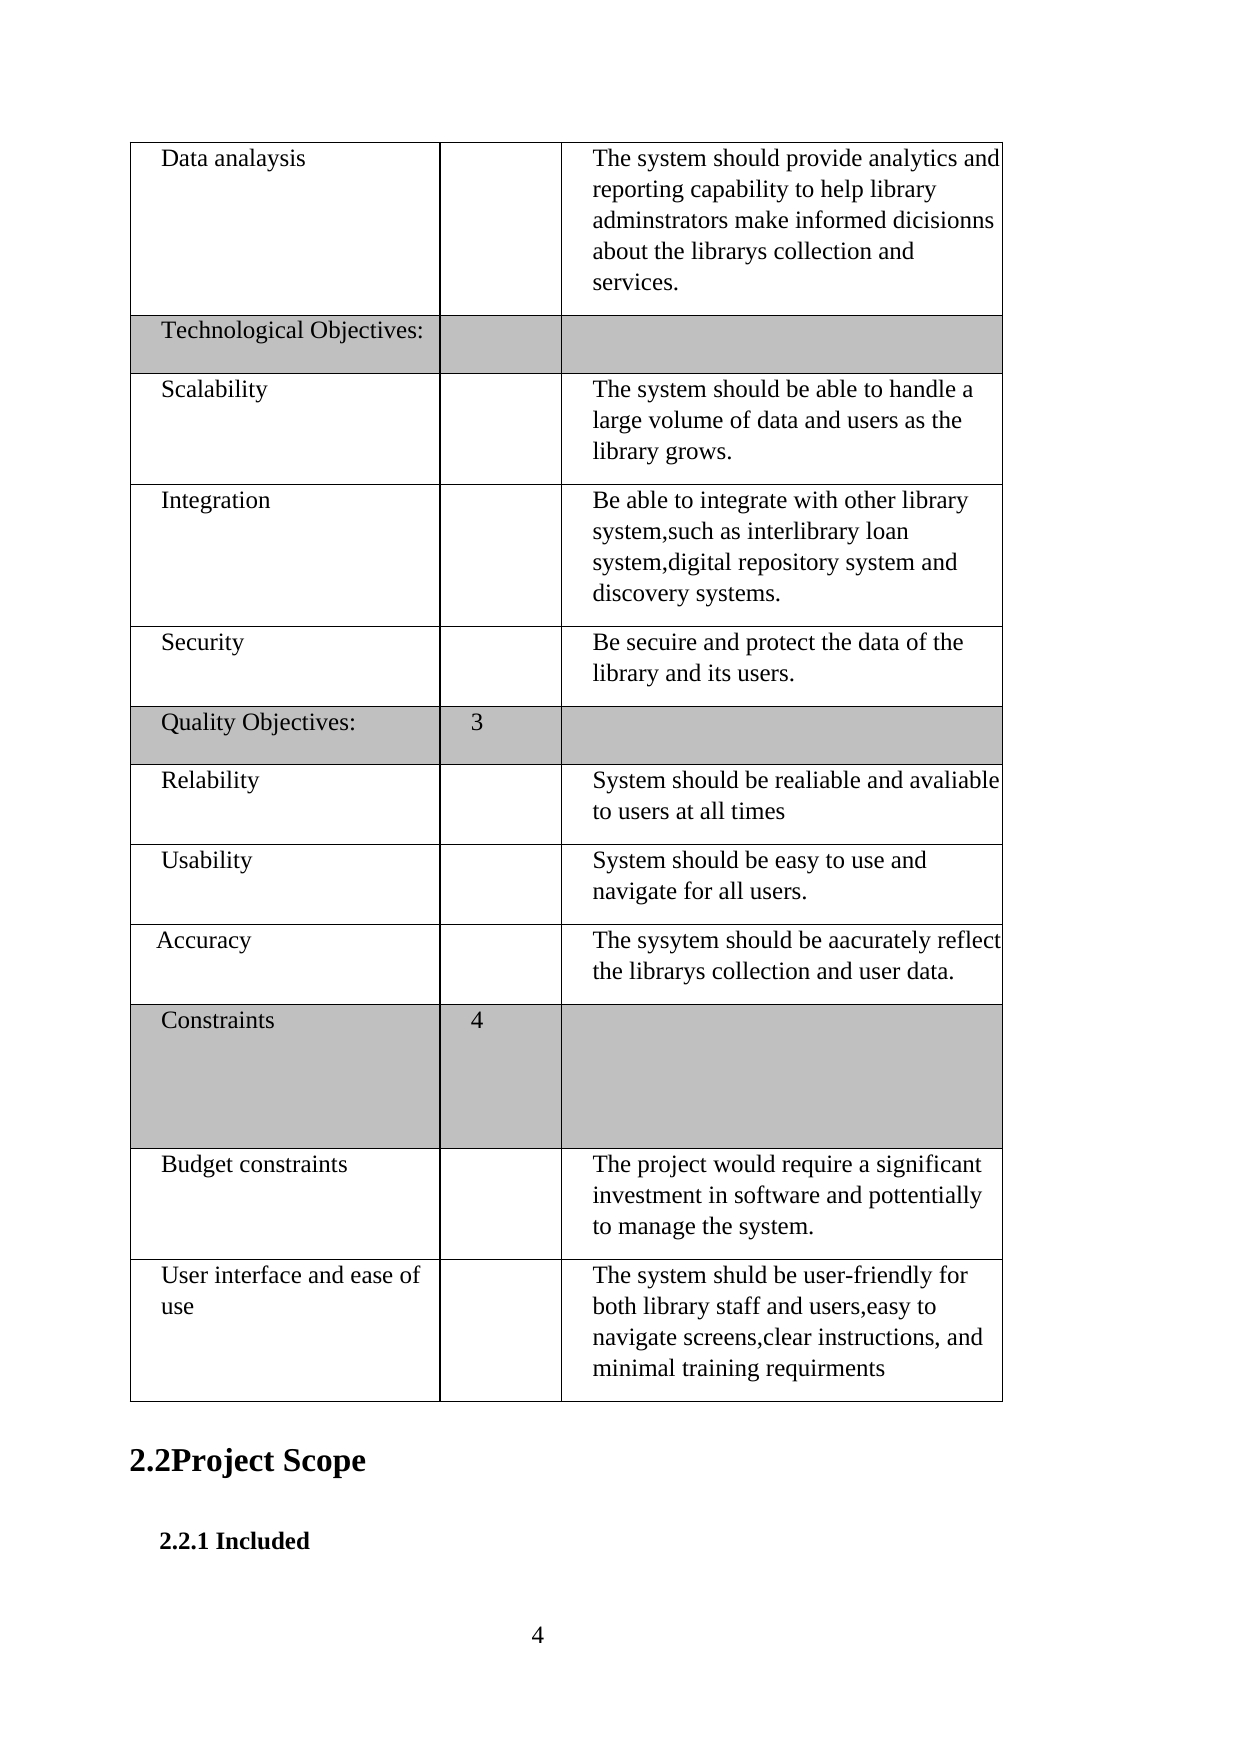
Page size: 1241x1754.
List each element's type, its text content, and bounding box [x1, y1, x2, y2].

table_cell Constraints [131, 1005, 439, 1148]
table_cell Scalability [131, 374, 439, 484]
table_cell System should be easy to use and navigate for all users. [562, 845, 1002, 924]
table_cell Be able to integrate with other library system,such as interlibrary loan system,digital repository system and discovery systems. [562, 485, 1002, 626]
table_cell [441, 485, 561, 626]
table_cell The system should be able to handle a large volume of data and users as the library grows. [562, 374, 1002, 484]
table_cell [441, 1149, 561, 1259]
table_cell Be secuire and protect the data of the library and its users. [562, 627, 1002, 706]
table_cell Technological Objectives: [131, 316, 439, 373]
table_cell 3 [441, 707, 561, 764]
table_cell [562, 707, 1002, 764]
table_cell Relability [131, 765, 439, 844]
table_cell Usability [131, 845, 439, 924]
table_cell [562, 1005, 1002, 1148]
table_cell [441, 1260, 561, 1401]
table_cell [441, 765, 561, 844]
table_cell [441, 925, 561, 1004]
table_cell [562, 316, 1002, 373]
table_cell Accuracy [131, 925, 439, 1004]
table_cell The system should provide analytics and reporting capability to help library adminstrators make informed dicisionns about the librarys collection and services. [562, 143, 1002, 314]
table_cell [441, 374, 561, 484]
subtitle 2.2.1 Included [159, 1526, 1173, 1555]
table_cell System should be realiable and avaliable to users at all times [562, 765, 1002, 844]
table_cell [441, 316, 561, 373]
table_cell The project would require a significant investment in software and pottentially to manage the system. [562, 1149, 1002, 1259]
table_cell Quality Objectives: [131, 707, 439, 764]
table_cell [441, 845, 561, 924]
table_cell Integration [131, 485, 439, 626]
table_cell User interface and ease of use [131, 1260, 439, 1401]
subtitle 2.2Project Scope [129, 1440, 1173, 1478]
table_cell The system shuld be user-friendly for both library staff and users,easy to navigate screens,clear instructions, and minimal training requirments [562, 1260, 1002, 1401]
table_cell Security [131, 627, 439, 706]
table_cell [441, 627, 561, 706]
table_cell Data analaysis [131, 143, 439, 314]
table_cell [441, 143, 561, 314]
table_cell Budget constraints [131, 1149, 439, 1259]
table_cell 4 [441, 1005, 561, 1148]
table_cell The sysytem should be aacurately reflect the librarys collection and user data. [562, 925, 1002, 1004]
